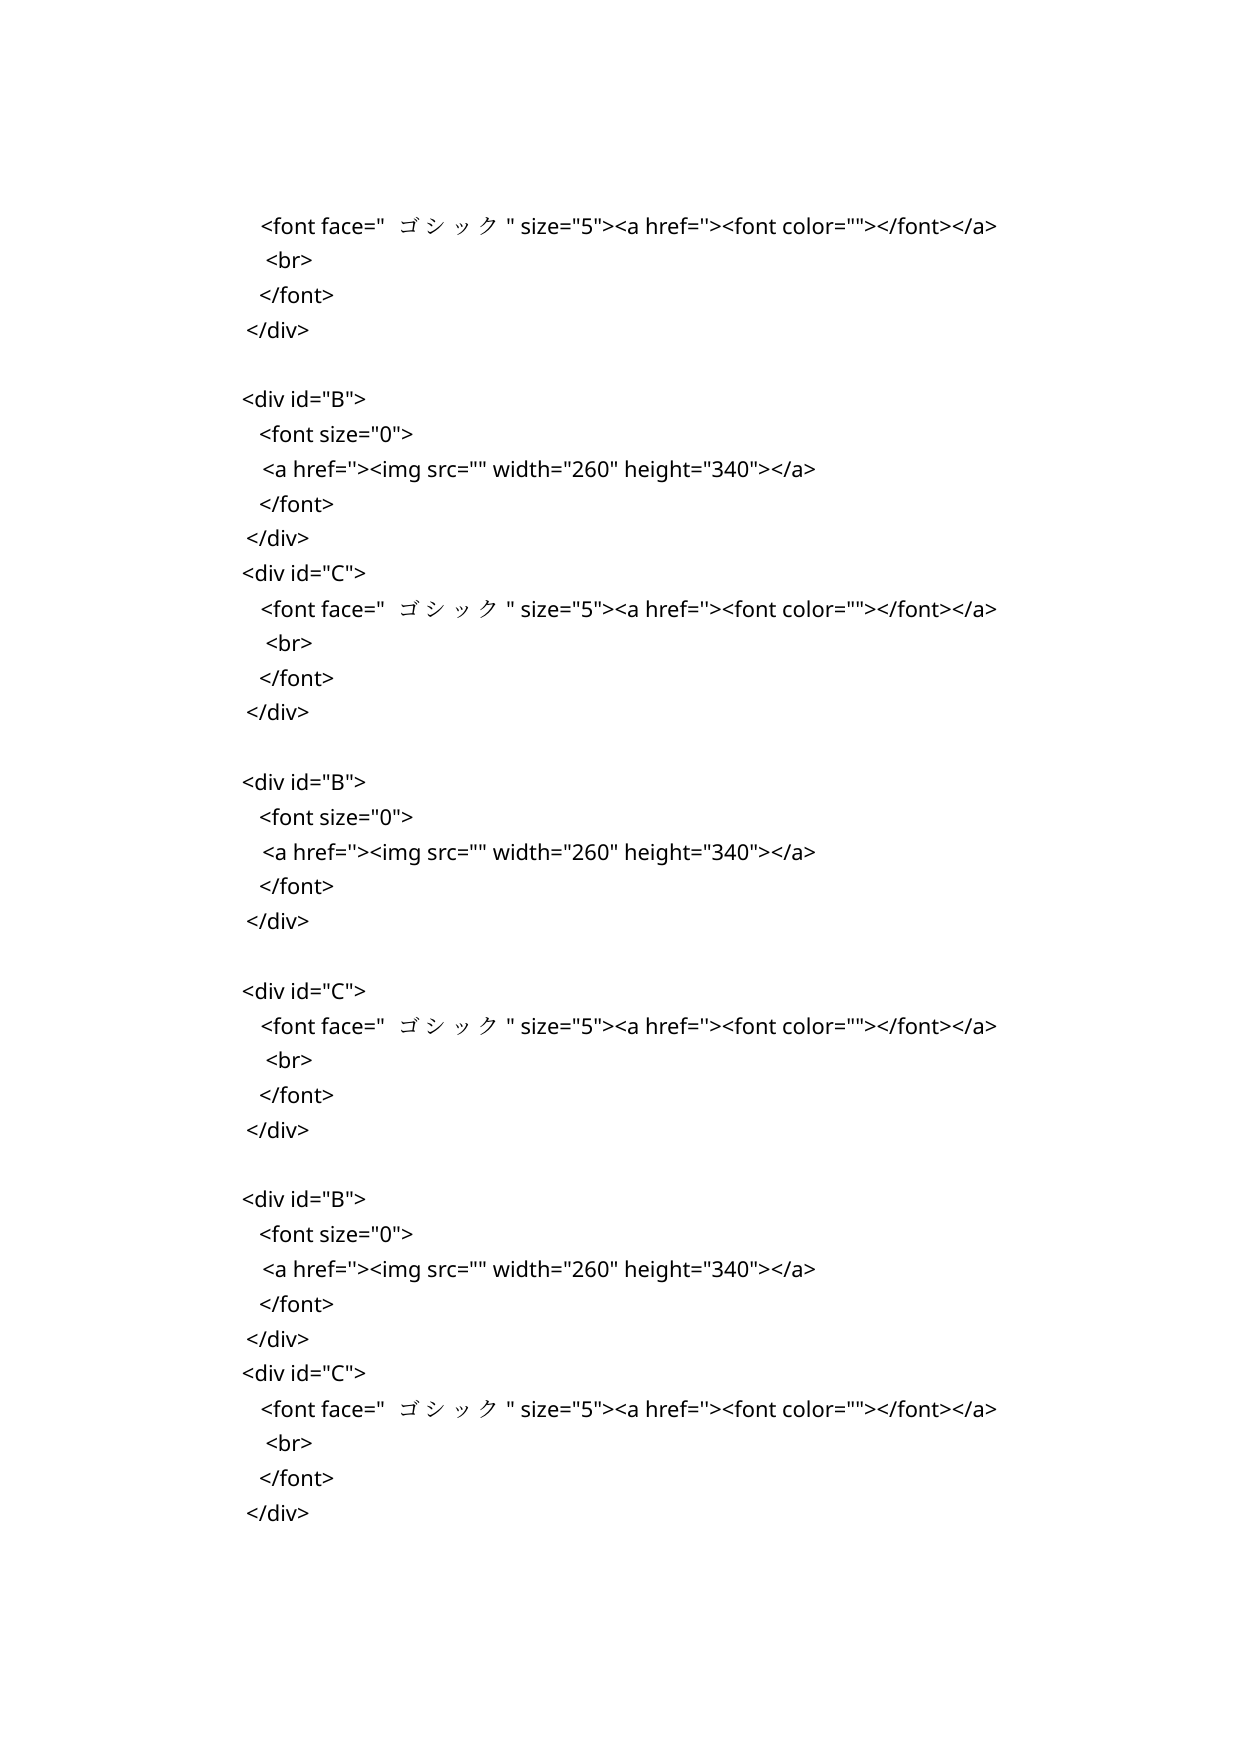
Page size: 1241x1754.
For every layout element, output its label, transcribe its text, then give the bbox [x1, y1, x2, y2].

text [159, 451, 1081, 486]
text <div id="C"> [159, 556, 1081, 590]
text </div> [159, 1321, 1081, 1356]
text <a href=''><img src="" width="260" height="340"></a> [159, 834, 1081, 869]
text </div> [159, 312, 1081, 347]
text <br> [159, 625, 1081, 660]
text </div> [159, 1495, 1081, 1530]
text </font> [159, 486, 1081, 521]
text </font> [159, 660, 1081, 695]
text <font face="ゴシック" size="5"><a href=''><font color=""></font></a> [159, 1008, 1081, 1043]
text </font> [159, 869, 1081, 903]
text </font> [159, 1460, 1081, 1495]
text </div> [159, 695, 1081, 729]
text </font> [159, 277, 1081, 312]
text <font size="0"> [159, 1217, 1081, 1251]
text <div id="C"> [159, 973, 1081, 1008]
text <font face="ゴシック" size="5"><a href=''><font color=""></font></a> [159, 1391, 1081, 1425]
text <div id="B"> [159, 764, 1081, 799]
text <font size="0"> [159, 799, 1081, 834]
text <br> [159, 242, 1081, 277]
text <br> [159, 1043, 1081, 1077]
text </div> [159, 1112, 1081, 1147]
text <br> [159, 1425, 1081, 1460]
text <div id="B"> [159, 382, 1081, 416]
text <font size="0"> [159, 416, 1081, 451]
text </div> [159, 903, 1081, 938]
text <a href=''><img src="" width="260" height="340"></a> [159, 1251, 1081, 1286]
text <font face="ゴシック" size="5"><a href=''><font color=""></font></a> [159, 590, 1081, 625]
text </font> [159, 1286, 1081, 1321]
text </div> [159, 521, 1081, 556]
text <div id="C"> [159, 1356, 1081, 1391]
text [159, 208, 1081, 242]
text </font> [159, 1077, 1081, 1112]
text <div id="B"> [159, 1182, 1081, 1217]
